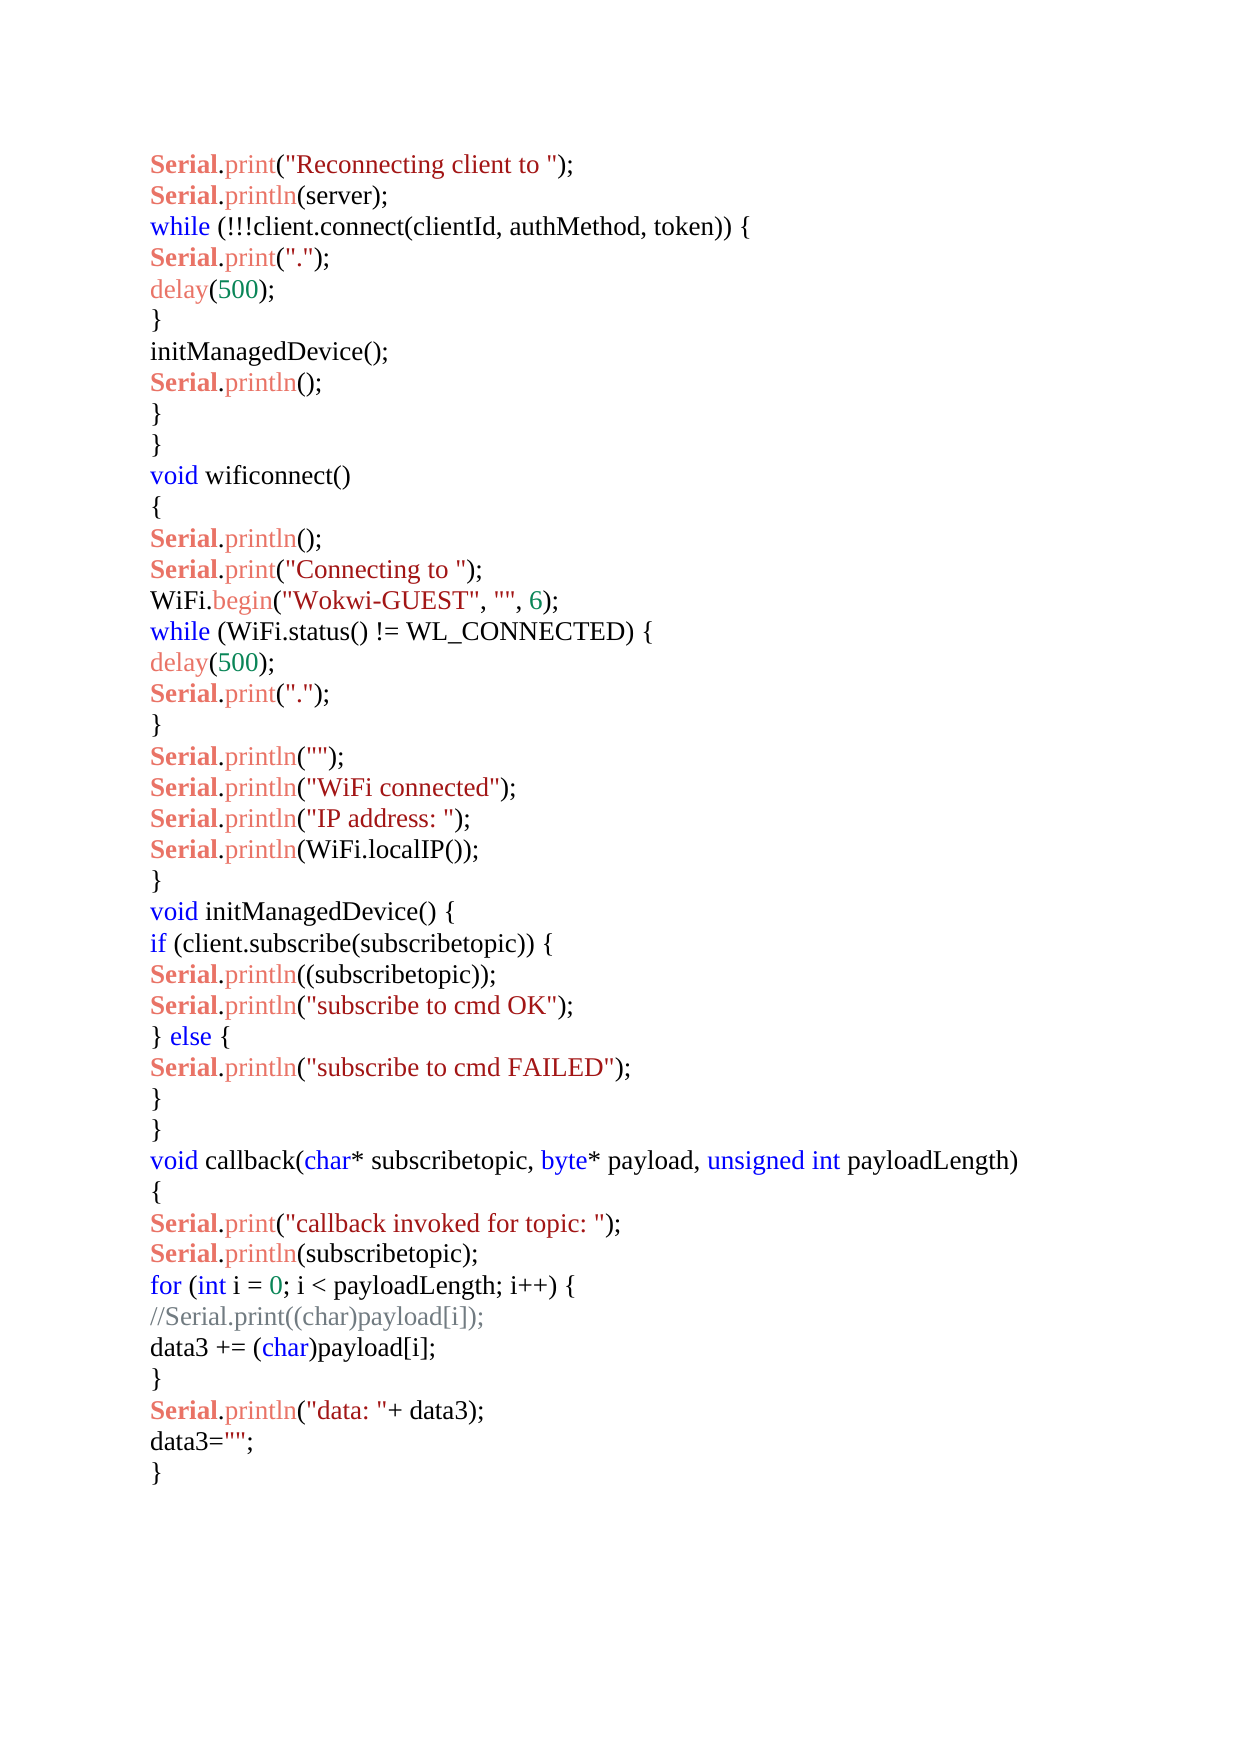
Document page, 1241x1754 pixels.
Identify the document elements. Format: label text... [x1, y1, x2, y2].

text Serial.println("data: "+ data3); data3=""; [150, 1394, 486, 1456]
text Serial.println(); [150, 366, 1153, 397]
text } [150, 397, 1153, 428]
text } [150, 864, 1153, 896]
text } [150, 304, 1153, 335]
text Serial.print("."); [150, 677, 1153, 709]
text Serial.println(subscribetopic); [150, 1238, 1153, 1269]
text void initManagedDevice() { [150, 896, 1153, 927]
text Serial.println(server); [150, 179, 1153, 210]
text while (!!!client.connect(clientId, authMethod, token)) { [150, 211, 1153, 242]
text void callback(char* subscribetopic, byte* payload, unsigned int payloadLength) [150, 1144, 1153, 1176]
text Serial.println(""); Serial.println("WiFi connected"); Serial.println("IP address: "); Serial.println(WiFi.localIP()); [150, 740, 518, 864]
text initManagedDevice(); [150, 335, 1153, 366]
text { [150, 491, 1153, 522]
text Serial.println(); Serial.print("Connecting to "); WiFi.begin("Wokwi-GUEST", "", 6); [150, 522, 559, 615]
text if (client.subscribe(subscribetopic)) { Serial.println((subscribetopic)); Serial.println("subscribe to cmd OK"); [150, 927, 707, 1020]
text } [150, 1363, 1153, 1394]
text //Serial.print((char)payload[i]); data3 += (char)payload[i]; [150, 1300, 497, 1363]
text } [150, 709, 1153, 740]
text Serial.print("."); delay(500); [150, 242, 332, 304]
text } [150, 1082, 1153, 1113]
text } [150, 428, 1153, 459]
text Serial.print("callback invoked for topic: "); [150, 1207, 1153, 1238]
text for (int i = 0; i < payloadLength; i++) { [150, 1269, 1153, 1300]
text Serial.print("Reconnecting client to "); [150, 148, 1153, 179]
text } else { [150, 1020, 1153, 1051]
text void wificonnect() [150, 459, 1153, 491]
text } [150, 1113, 1153, 1144]
text { [150, 1176, 1153, 1207]
text } [150, 1456, 1153, 1487]
text while (WiFi.status() != WL_CONNECTED) { delay(500); [150, 615, 656, 677]
text Serial.println("subscribe to cmd FAILED"); [150, 1051, 1153, 1082]
